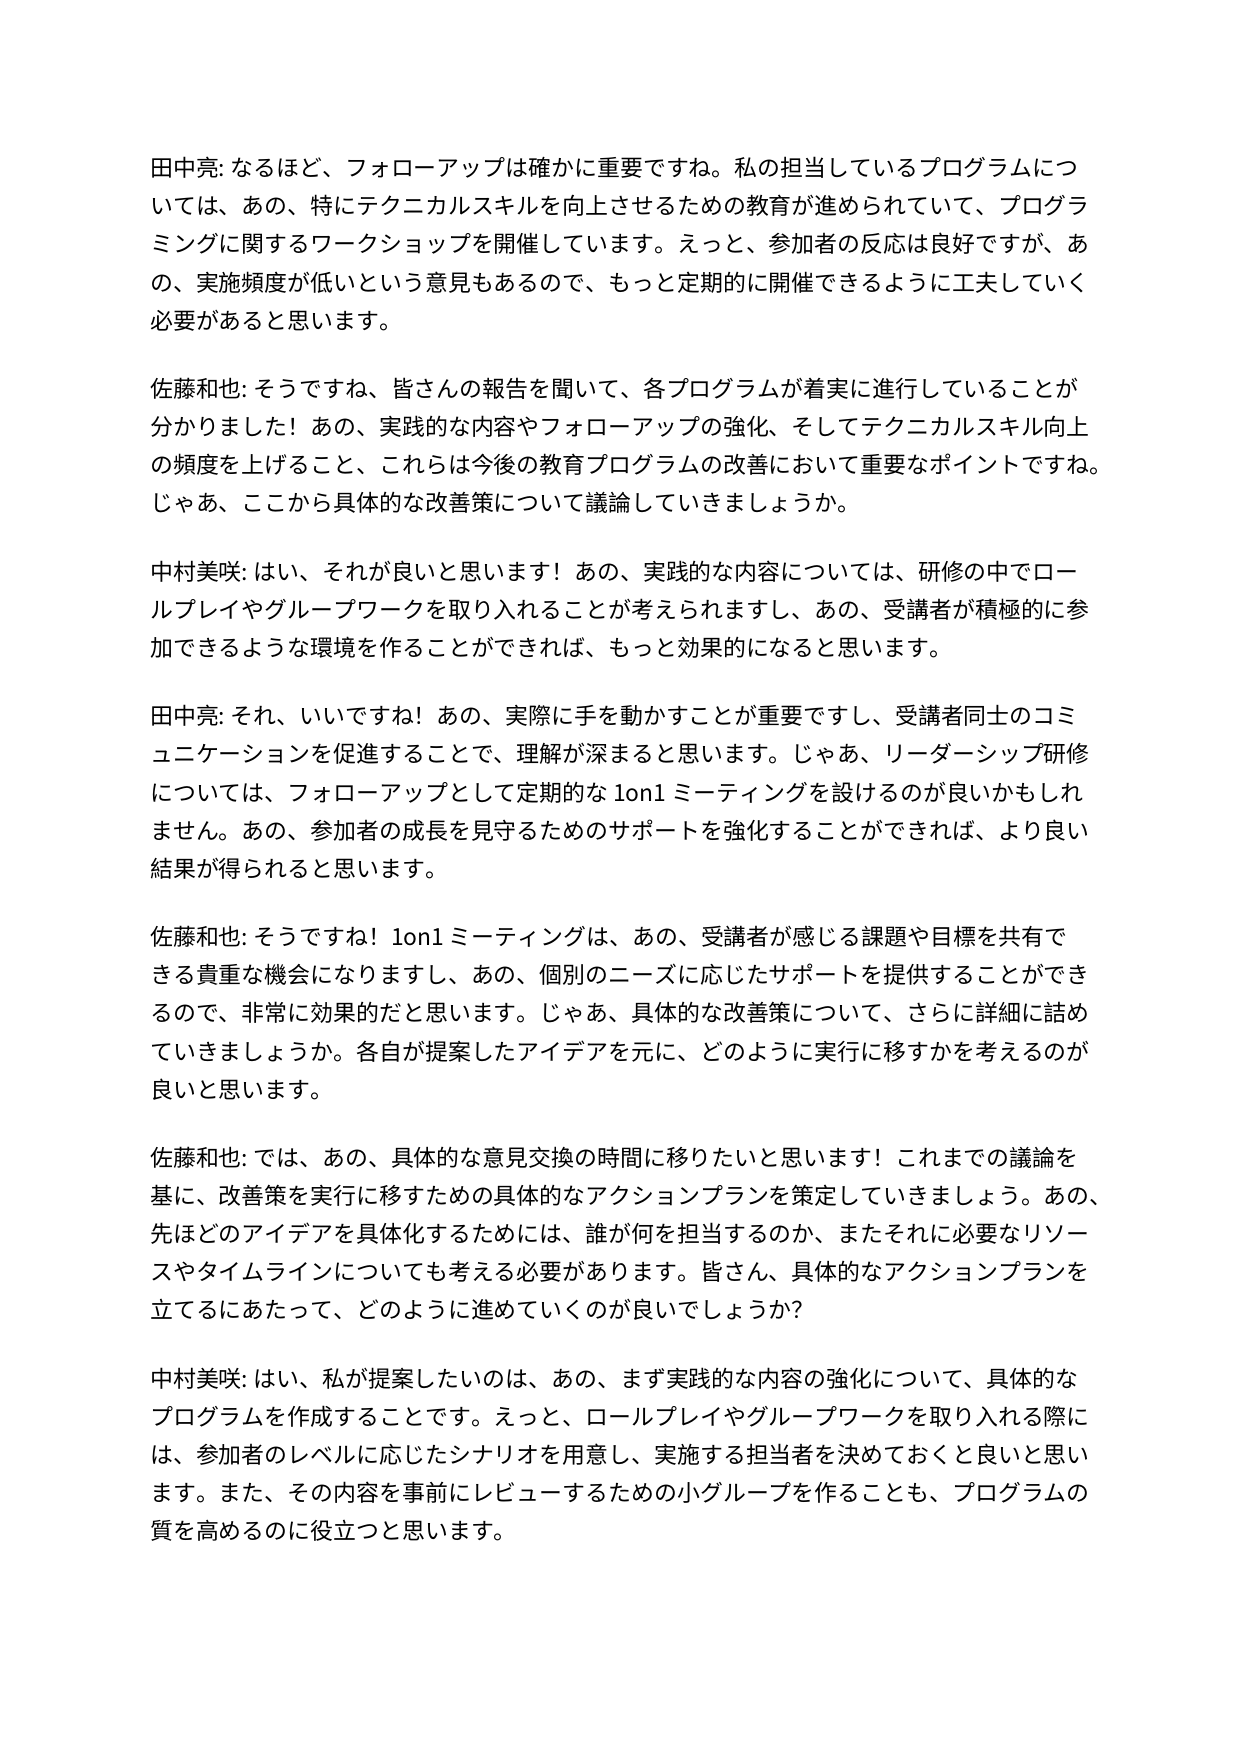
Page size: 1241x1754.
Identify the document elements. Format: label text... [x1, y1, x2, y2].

text 中村美咲: はい、私が提案したいのは、あの、まず実践的な内容の強化について、具体的なプログラムを作成することです。えっと、ロールプレイやグループワークを取り入れる際には、参加者のレベルに応じたシナリオを用意し、実施する担当者を決めておくと良いと思います。また、その内容を事前にレビューするための小グループを作ることも、プログラムの質を高めるのに役立つと思います。 [150, 1361, 1090, 1546]
text 佐藤和也: そうですね！1on1ミーティングは、あの、受講者が感じる課題や目標を共有できる貴重な機会になりますし、あの、個別のニーズに応じたサポートを提供することができるので、非常に効果的だと思います。じゃあ、具体的な改善策について、さらに詳細に詰めていきましょうか。各自が提案したアイデアを元に、どのように実行に移すかを考えるのが良いと思います。 [150, 919, 1090, 1105]
text 田中亮: なるほど、フォローアップは確かに重要ですね。私の担当しているプログラムについては、あの、特にテクニカルスキルを向上させるための教育が進められていて、プログラミングに関するワークショップを開催しています。えっと、参加者の反応は良好ですが、あの、実施頻度が低いという意見もあるので、もっと定期的に開催できるように工夫していく必要があると思います。 [150, 150, 1090, 336]
text 中村美咲: はい、それが良いと思います！あの、実践的な内容については、研修の中でロールプレイやグループワークを取り入れることが考えられますし、あの、受講者が積極的に参加できるような環境を作ることができれば、もっと効果的になると思います。 [150, 553, 1090, 663]
text 田中亮: それ、いいですね！あの、実際に手を動かすことが重要ですし、受講者同士のコミュニケーションを促進することで、理解が深まると思います。じゃあ、リーダーシップ研修については、フォローアップとして定期的な1on1ミーティングを設けるのが良いかもしれません。あの、参加者の成長を見守るためのサポートを強化することができれば、より良い結果が得られると思います。 [150, 698, 1090, 884]
text 佐藤和也: では、あの、具体的な意見交換の時間に移りたいと思います！これまでの議論を基に、改善策を実行に移すための具体的なアクションプランを策定していきましょう。あの、先ほどのアイデアを具体化するためには、誰が何を担当するのか、またそれに必要なリソースやタイムラインについても考える必要があります。皆さん、具体的なアクションプランを立てるにあたって、どのように進めていくのが良いでしょうか？ [150, 1140, 1090, 1326]
text 佐藤和也: そうですね、皆さんの報告を聞いて、各プログラムが着実に進行していることが分かりました！あの、実践的な内容やフォローアップの強化、そしてテクニカルスキル向上の頻度を上げること、これらは今後の教育プログラムの改善において重要なポイントですね。じゃあ、ここから具体的な改善策について議論していきましょうか。 [150, 371, 1090, 518]
